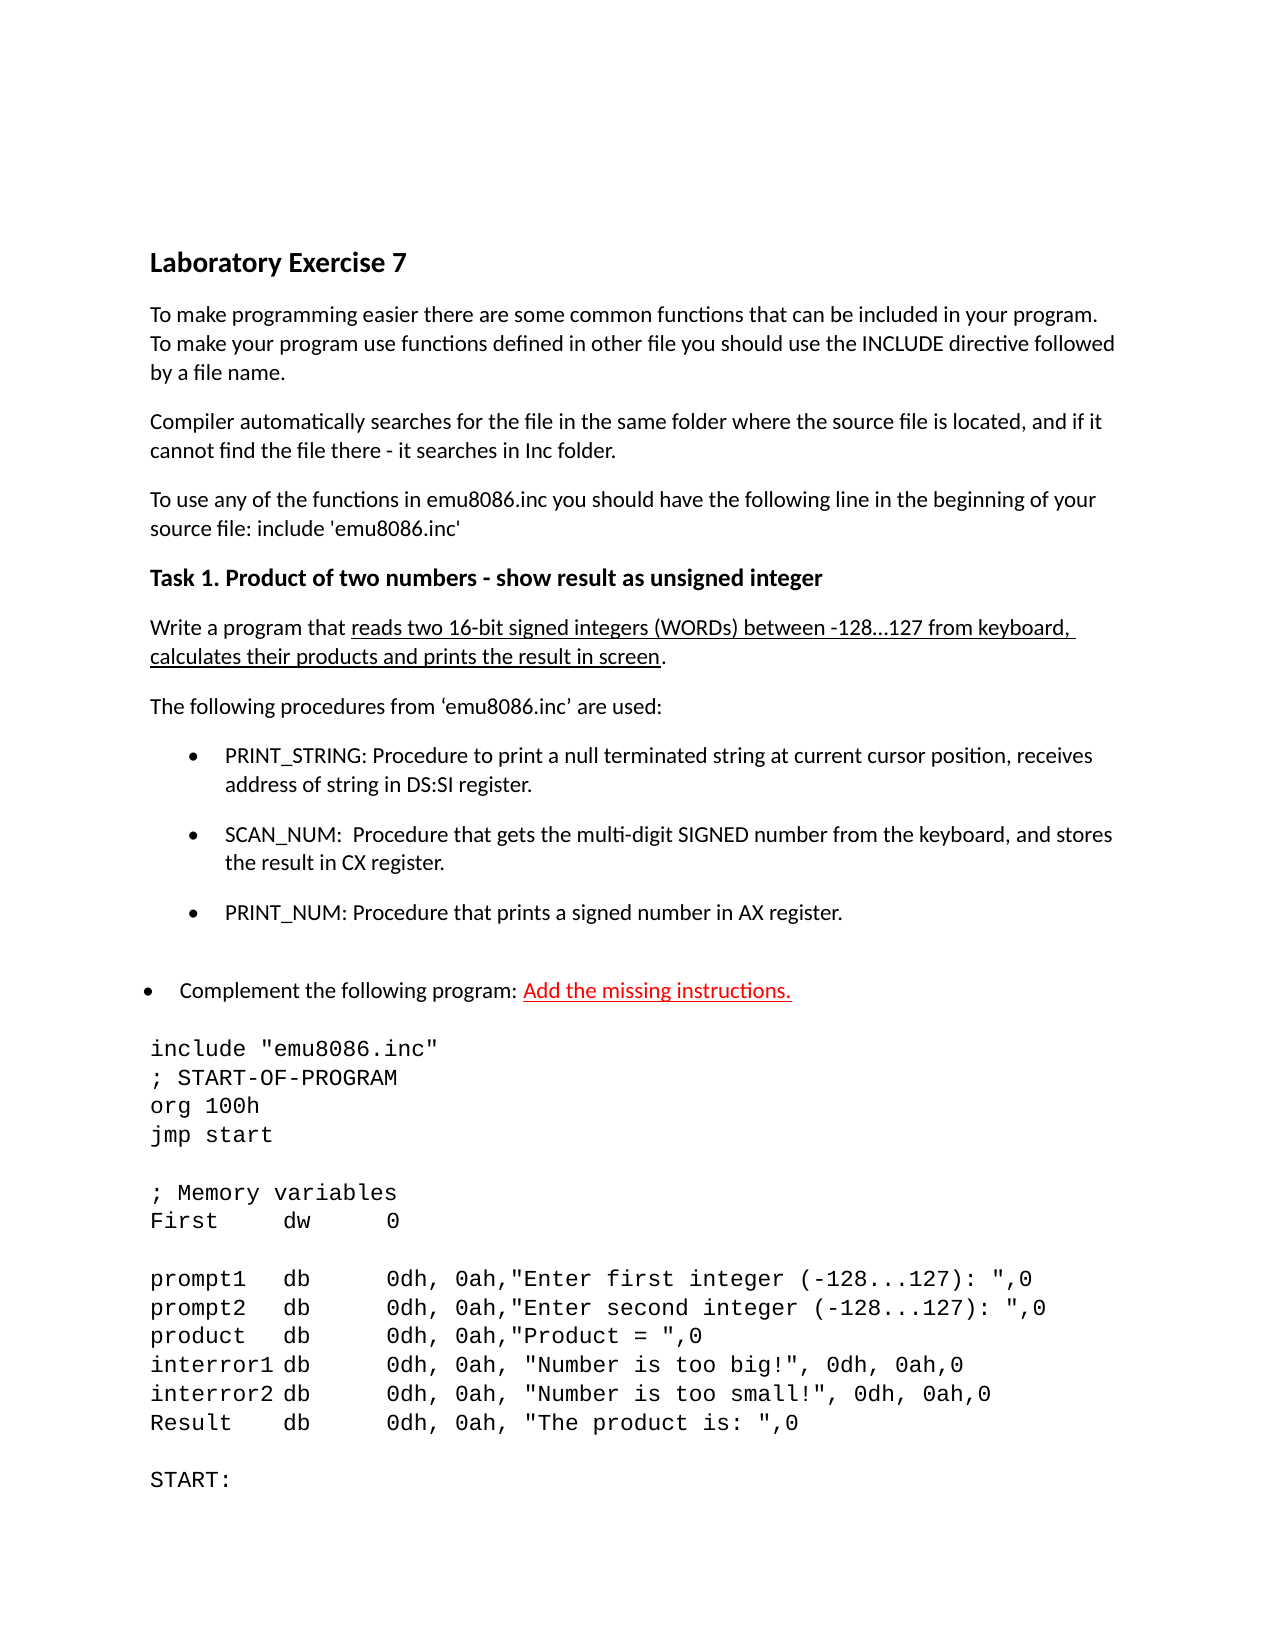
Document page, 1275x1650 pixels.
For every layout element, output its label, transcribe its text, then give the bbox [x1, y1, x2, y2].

text Laboratory Exercise 7 [150, 250, 1125, 279]
text Task 1. Product of two numbers - show result as unsigned integer [150, 563, 1125, 592]
text prompt2 db 0dh, 0ah,"Enter second integer (-128...127): ",0 [150, 1292, 1125, 1321]
text include "emu8086.inc" [150, 1033, 1125, 1062]
text jmp start [150, 1119, 1125, 1148]
list Complement the following program: Add the missing instructions. [142, 976, 1125, 1004]
text interror2 db 0dh, 0ah, "Number is too small!", 0dh, 0ah,0 [150, 1378, 1125, 1407]
text org 100h [150, 1091, 1125, 1119]
text Compiler automatically searches for the file in the same folder where the source file is located, and if it cannot find the file there - it searches in Inc folder. [150, 407, 1125, 464]
list PRINT_STRING: Procedure to print a null terminated string at current cursor position, receives address of string in DS:SI register. [187, 741, 1125, 798]
text Write a program that reads two 16-bit signed integers (WORDs) between -128…127 from keyboard, calculates their products and prints the result in screen. [150, 613, 1125, 670]
text To make programming easier there are some common functions that can be included in your program. To make your program use functions defined in other file you should use the INCLUDE directive followed by a file name. [150, 299, 1125, 386]
text First dw 0 [150, 1206, 1125, 1234]
text The following procedures from ‘emu8086.inc’ are used: [150, 691, 1125, 720]
text interror1 db 0dh, 0ah, "Number is too big!", 0dh, 0ah,0 [150, 1349, 1125, 1378]
text ; START-OF-PROGRAM [150, 1062, 1125, 1091]
text prompt1 db 0dh, 0ah,"Enter first integer (-128...127): ",0 [150, 1263, 1125, 1292]
text ; Memory variables [150, 1177, 1125, 1206]
text To use any of the functions in emu8086.inc you should have the following line in the beginning of your source file: include 'emu8086.inc' [150, 485, 1125, 542]
text START: [150, 1464, 1125, 1493]
text product db 0dh, 0ah,"Product = ",0 [150, 1321, 1125, 1349]
list PRINT_NUM: Procedure that prints a signed number in AX register. [187, 897, 1125, 926]
text Result db 0dh, 0ah, "The product is: ",0 [150, 1407, 1125, 1436]
list SCAN_NUM: Procedure that gets the multi-digit SIGNED number from the keyboard, and stores the result in CX register. [187, 819, 1125, 877]
